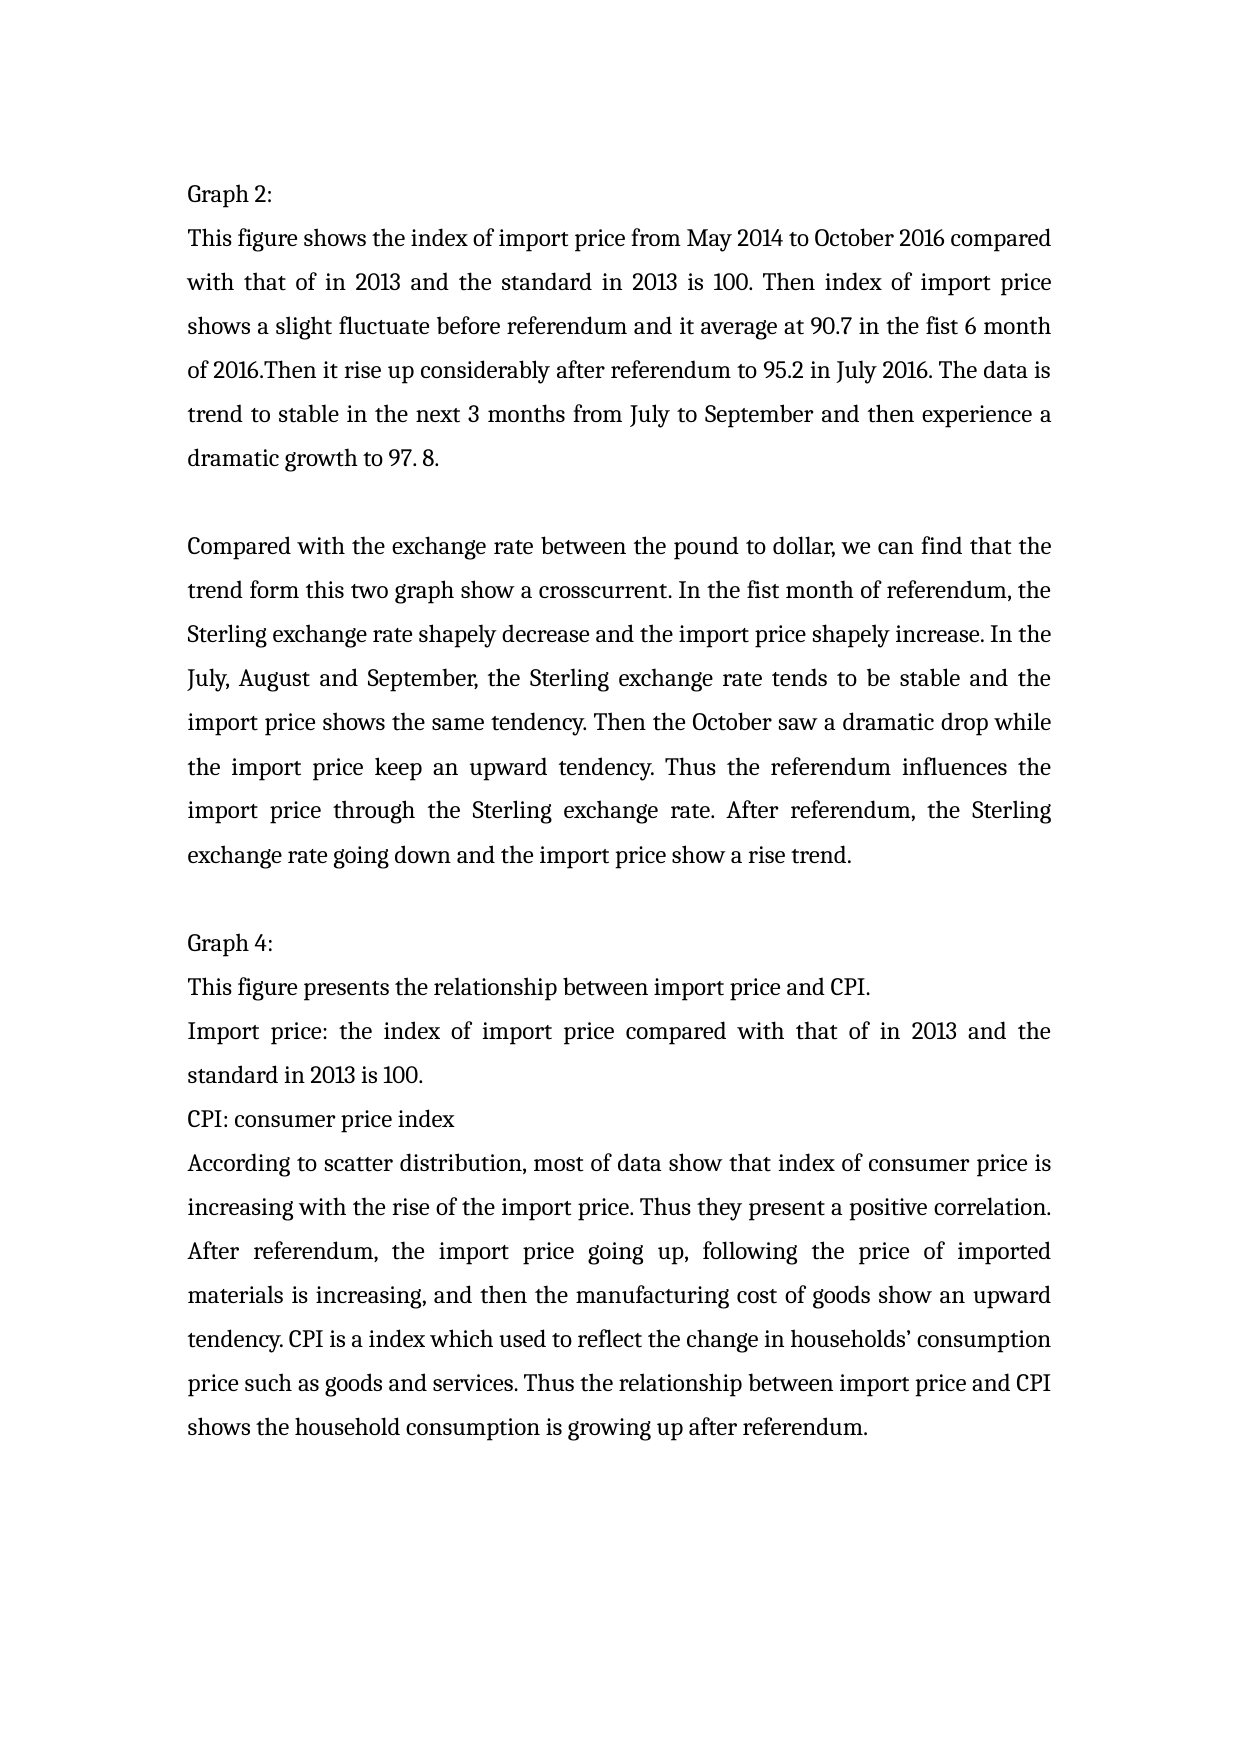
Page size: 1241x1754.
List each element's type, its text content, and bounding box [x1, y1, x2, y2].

text According to scatter distribution, most of data show that index of consumer price is increasing with the rise of the import price. Thus they present a positive correlation. After referendum, the import price going up, following the price of imported materials is increasing, and then the manufacturing cost of goods show an upward tendency. CPI is a index which used to reflect the change in households’ consumption price such as goods and services. Thus the relationship between import price and CPI shows the household consumption is growing up after referendum. [187, 1141, 1053, 1450]
text Compared with the exchange rate between the pound to dollar, we can find that the trend form this two graph show a crosscurrent. In the fist month of referendum, the Sterling exchange rate shapely decrease and the import price shapely increase. In the July, August and September, the Sterling exchange rate tends to be stable and the import price shows the same tendency. Then the October saw a dramatic drop while the import price keep an upward tendency. Thus the referendum influences the import price through the Sterling exchange rate. After referendum, the Sterling exchange rate going down and the import price show a rise trend. [187, 524, 1053, 877]
text Graph 4: [187, 921, 1053, 965]
text Graph 2: [187, 172, 1053, 216]
text This figure presents the relationship between import price and CPI. [187, 965, 1053, 1009]
text Import price: the index of import price compared with that of in 2013 and the standard in 2013 is 100. [187, 1009, 1053, 1097]
text This figure shows the index of import price from May 2014 to October 2016 compared with that of in 2013 and the standard in 2013 is 100. Then index of import price shows a slight fluctuate before referendum and it average at 90.7 in the fist 6 month of 2016.Then it rise up considerably after referendum to 95.2 in July 2016. The data is trend to stable in the next 3 months from July to September and then experience a dramatic growth to 97. 8. [187, 216, 1053, 480]
text CPI: consumer price index [187, 1097, 1053, 1141]
